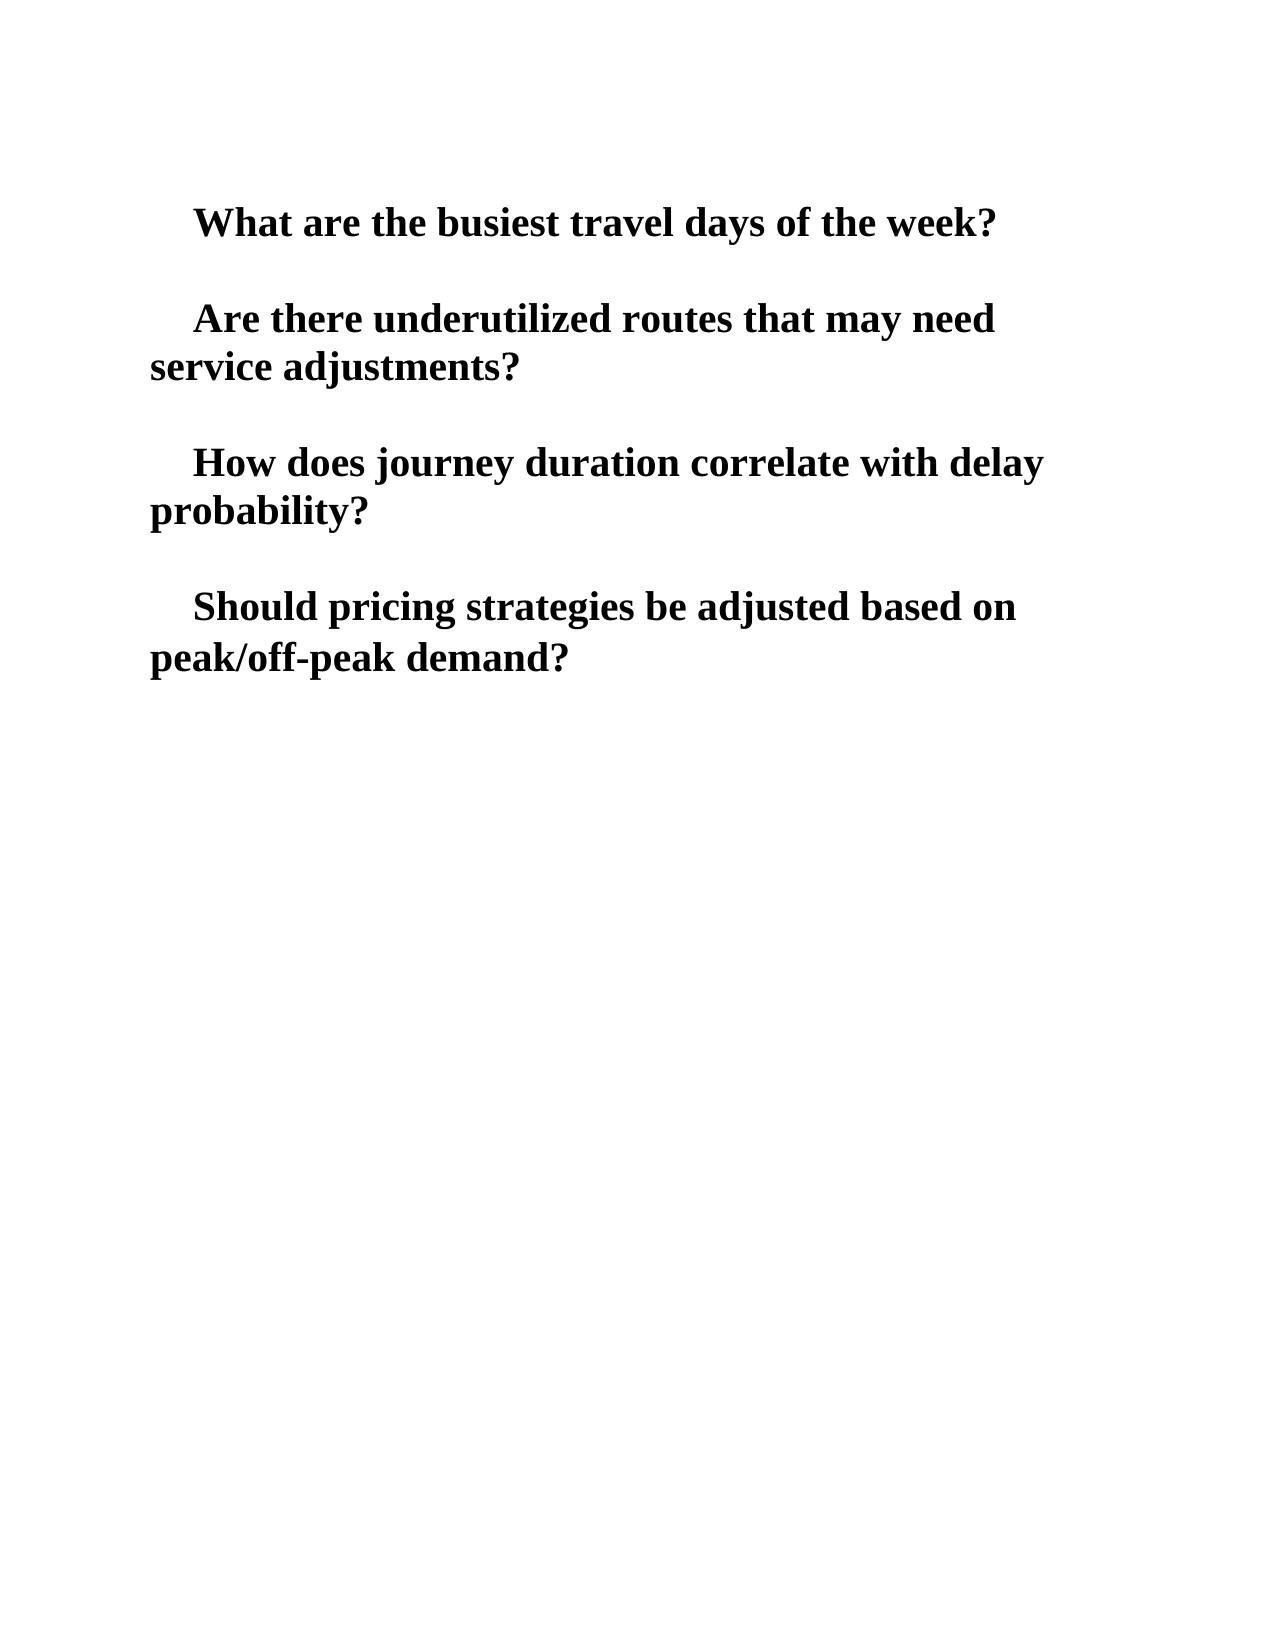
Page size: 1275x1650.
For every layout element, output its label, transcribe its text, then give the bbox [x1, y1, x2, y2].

text  Should pricing strategies be adjusted based on peak/off-peak demand? [150, 581, 1125, 681]
text  How does journey duration correlate with delay probability? [150, 437, 1125, 533]
text  What are the busiest travel days of the week? [150, 198, 1125, 246]
text  Are there underutilized routes that may need service adjustments? [150, 294, 1125, 389]
